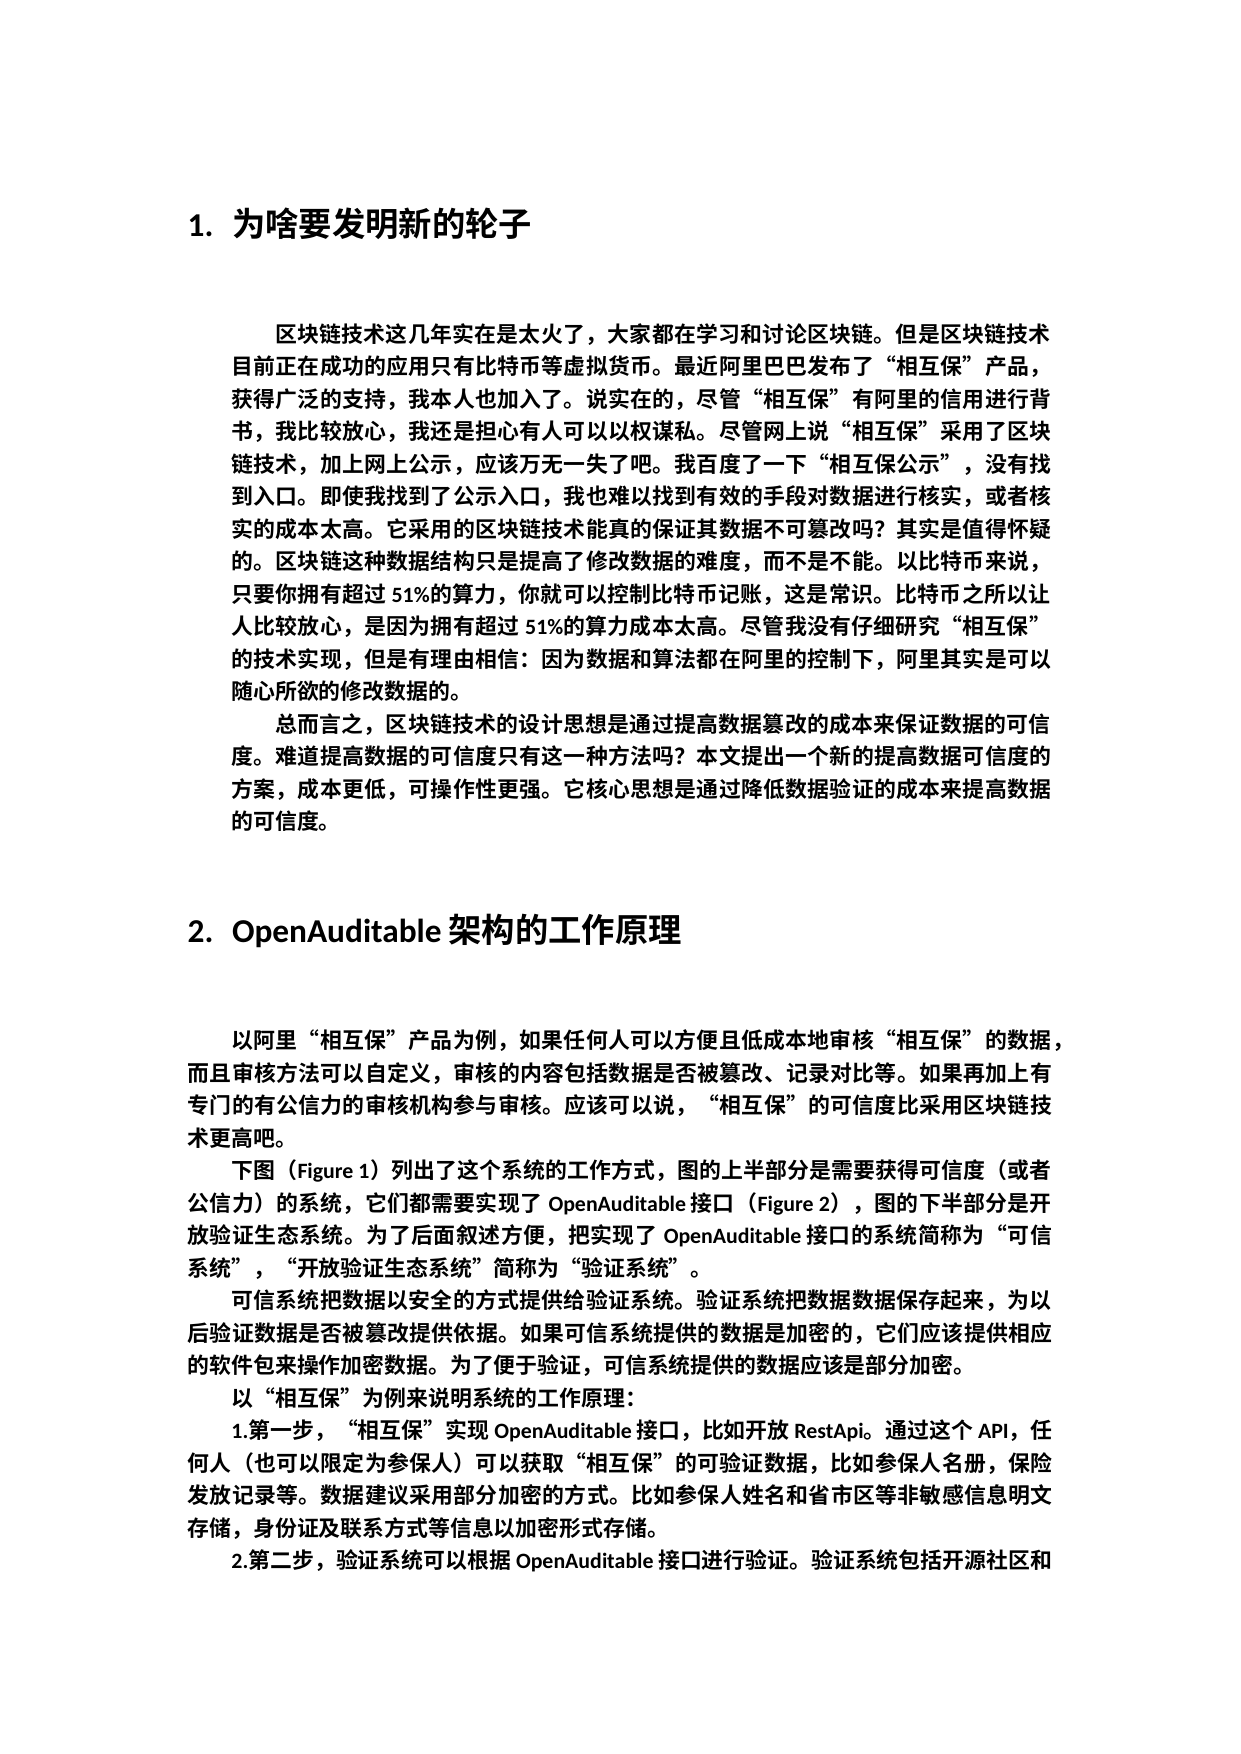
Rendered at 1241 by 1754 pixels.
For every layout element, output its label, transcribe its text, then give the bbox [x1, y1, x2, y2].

text 下图（Figure 1）列出了这个系统的工作方式，图的上半部分是需要获得可信度（或者公信力）的系统，它们都需要实现了OpenAuditable接口（Figure 2），图的下半部分是开放验证生态系统。为了后面叙述方便，把实现了OpenAuditable接口的系统简称为“可信系统”，“开放验证生态系统”简称为“验证系统”。 [187, 1153, 1053, 1283]
text 区块链技术这几年实在是太火了，大家都在学习和讨论区块链。但是区块链技术目前正在成功的应用只有比特币等虚拟货币。最近阿里巴巴发布了“相互保”产品，获得广泛的支持，我本人也加入了。说实在的，尽管“相互保”有阿里的信用进行背书，我比较放心，我还是担心有人可以以权谋私。尽管网上说“相互保”采用了区块链技术，加上网上公示，应该万无一失了吧。我百度了一下“相互保公示”，没有找到入口。即使我找到了公示入口，我也难以找到有效的手段对数据进行核实，或者核实的成本太高。它采用的区块链技术能真的保证其数据不可篡改吗？其实是值得怀疑的。区块链这种数据结构只是提高了修改数据的难度，而不是不能。以比特币来说，只要你拥有超过51%的算力，你就可以控制比特币记账，这是常识。比特币之所以让人比较放心，是因为拥有超过51%的算力成本太高。尽管我没有仔细研究“相互保”的技术实现，但是有理由相信：因为数据和算法都在阿里的控制下，阿里其实是可以随心所欲的修改数据的。 [231, 316, 1053, 706]
text 总而言之，区块链技术的设计思想是通过提高数据篡改的成本来保证数据的可信度。难道提高数据的可信度只有这一种方法吗？本文提出一个新的提高数据可信度的方案，成本更低，可操作性更强。它核心思想是通过降低数据验证的成本来提高数据的可信度。 [231, 706, 1053, 836]
text 以阿里“相互保”产品为例，如果任何人可以方便且低成本地审核“相互保”的数据，而且审核方法可以自定义，审核的内容包括数据是否被篡改、记录对比等。如果再加上有专门的有公信力的审核机构参与审核。应该可以说，“相互保”的可信度比采用区块链技术更高吧。 [187, 1023, 1053, 1153]
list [187, 1543, 1053, 1576]
list 第一步，“相互保”实现OpenAuditable接口，比如开放RestApi。通过这个API，任何人（也可以限定为参保人）可以获取“相互保”的可验证数据，比如参保人名册，保险发放记录等。数据建议采用部分加密的方式。比如参保人姓名和省市区等非敏感信息明文存储，身份证及联系方式等信息以加密形式存储。 [187, 1413, 1053, 1543]
subtitle 为啥要发明新的轮子 [187, 189, 1053, 254]
text 以“相互保”为例来说明系统的工作原理： [187, 1381, 1053, 1413]
subtitle OpenAuditable架构的工作原理 [187, 896, 1053, 961]
text 可信系统把数据以安全的方式提供给验证系统。验证系统把数据数据保存起来，为以后验证数据是否被篡改提供依据。如果可信系统提供的数据是加密的，它们应该提供相应的软件包来操作加密数据。为了便于验证，可信系统提供的数据应该是部分加密。 [187, 1283, 1053, 1381]
